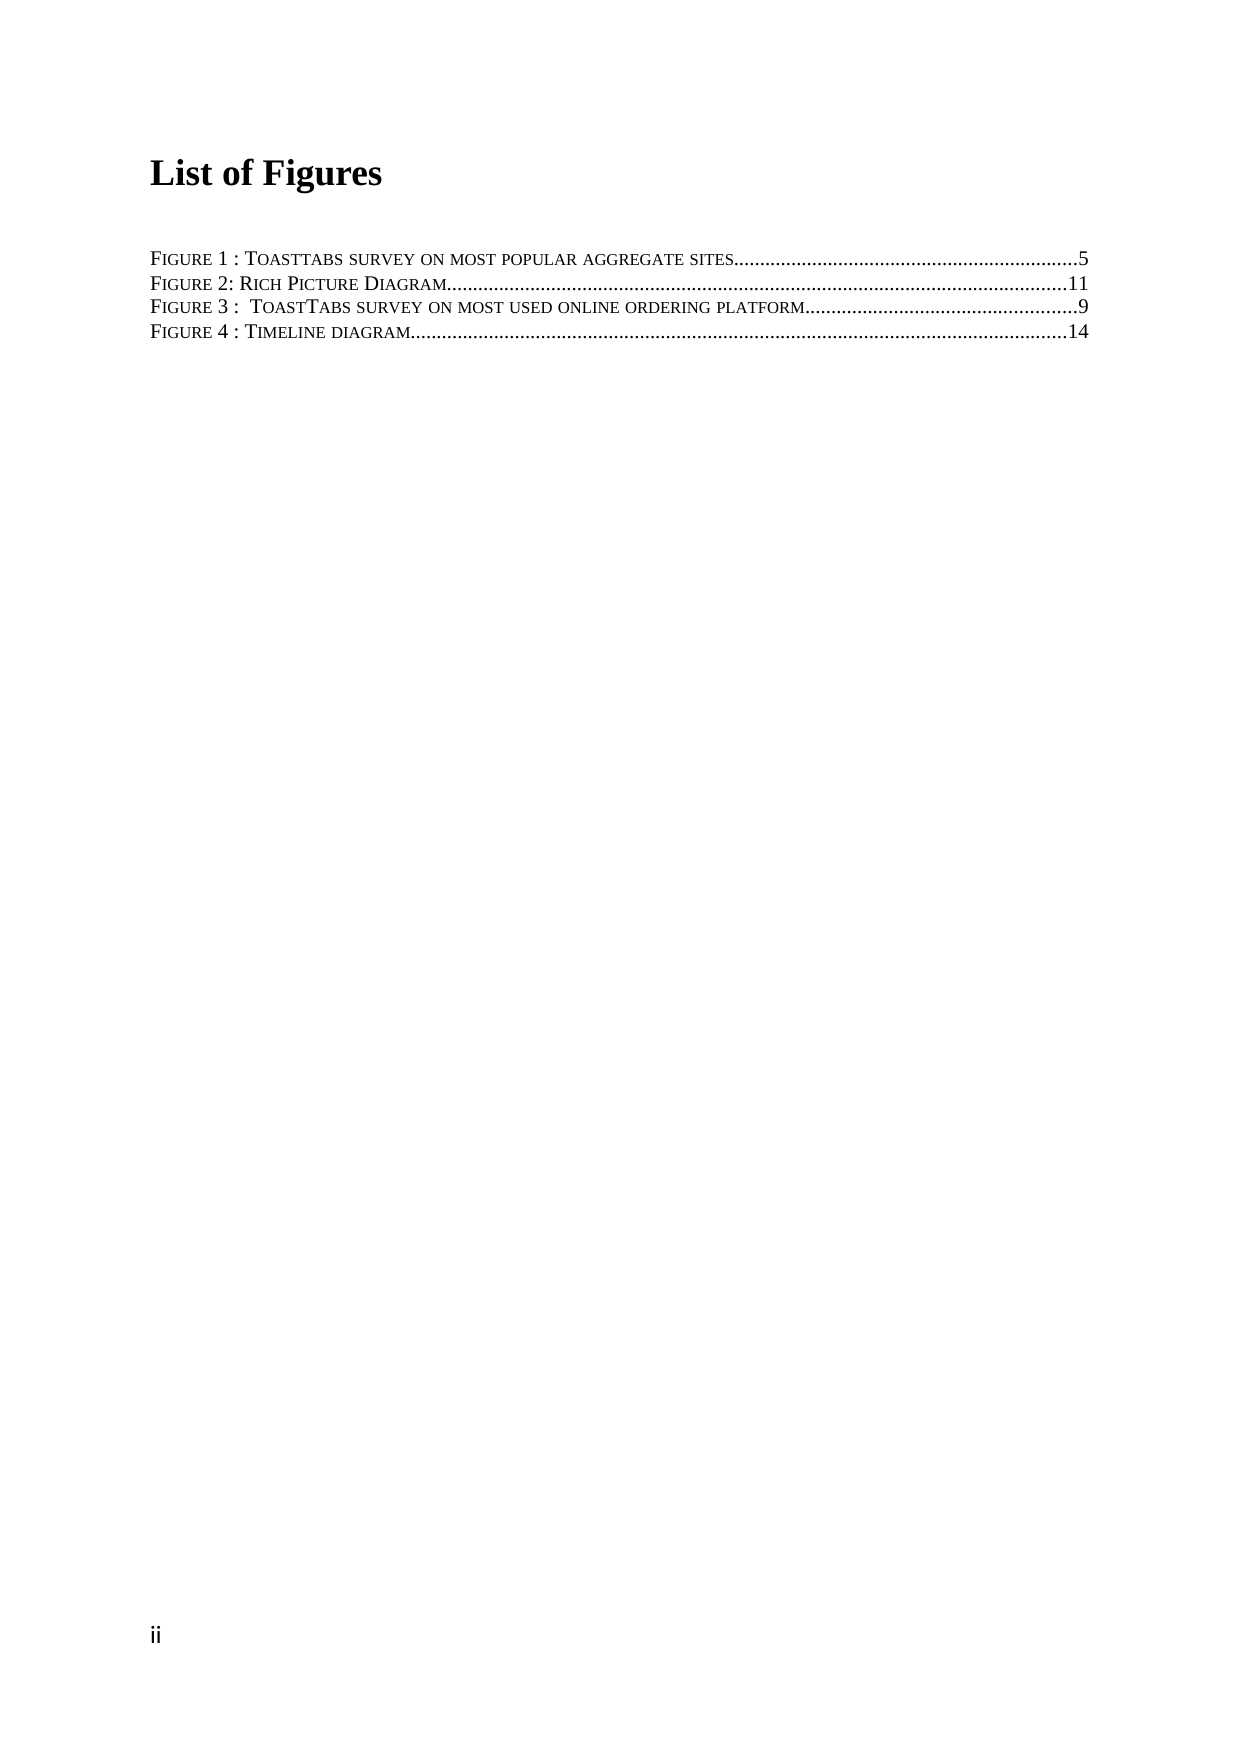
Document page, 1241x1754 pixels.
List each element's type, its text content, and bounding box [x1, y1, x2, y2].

text Figure 4 : Timeline diagram 14 [150, 318, 1090, 343]
subtitle List of Figures [150, 150, 1090, 193]
text Figure 2: Rich Picture Diagram 11 [150, 270, 1090, 294]
text Figure 1 : Toasttabs survey on most popular aggregate sites 5 [150, 246, 1090, 270]
text Figure 3 : ToastTabs survey on most used online ordering platform 9 [150, 294, 1090, 318]
